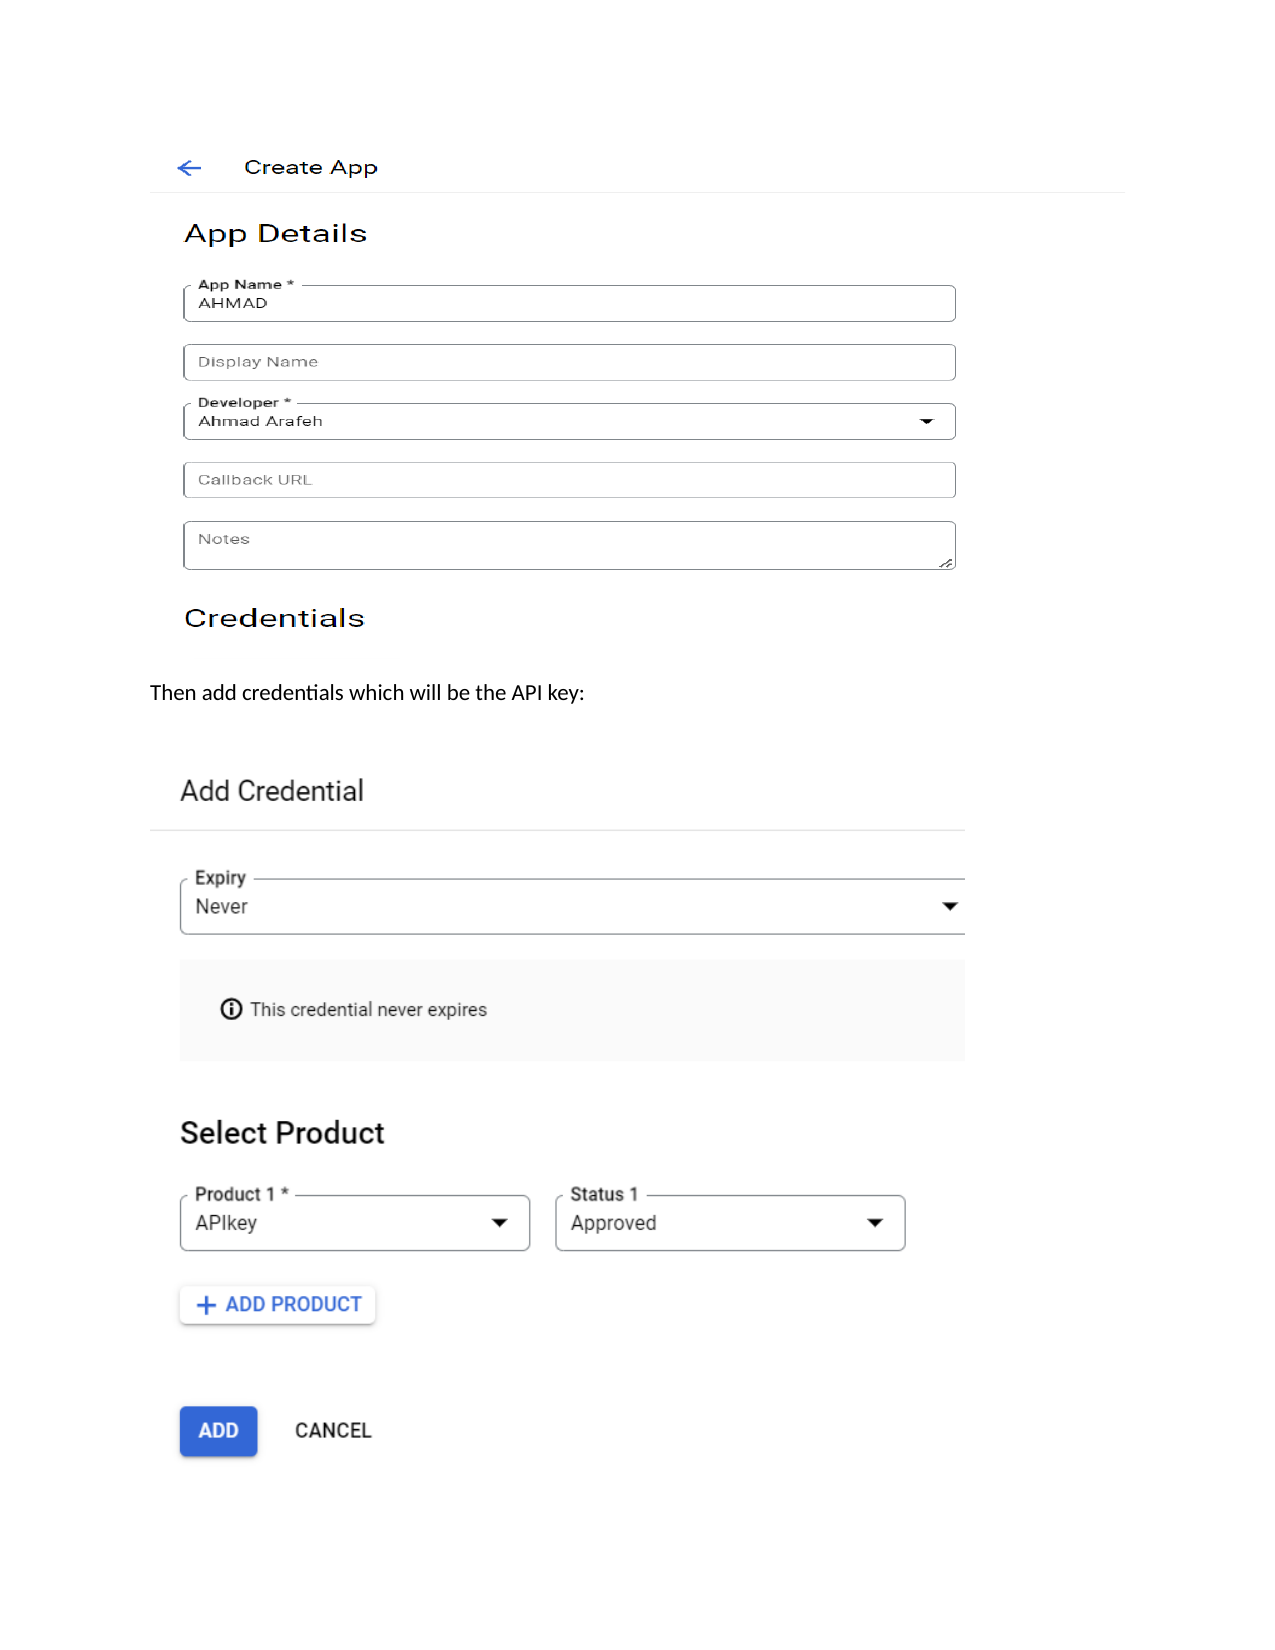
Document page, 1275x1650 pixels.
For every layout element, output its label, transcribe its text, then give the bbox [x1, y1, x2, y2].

picture [150, 150, 1125, 659]
text Then add credentials which will be the API key: [150, 678, 1125, 706]
picture [150, 771, 965, 1494]
